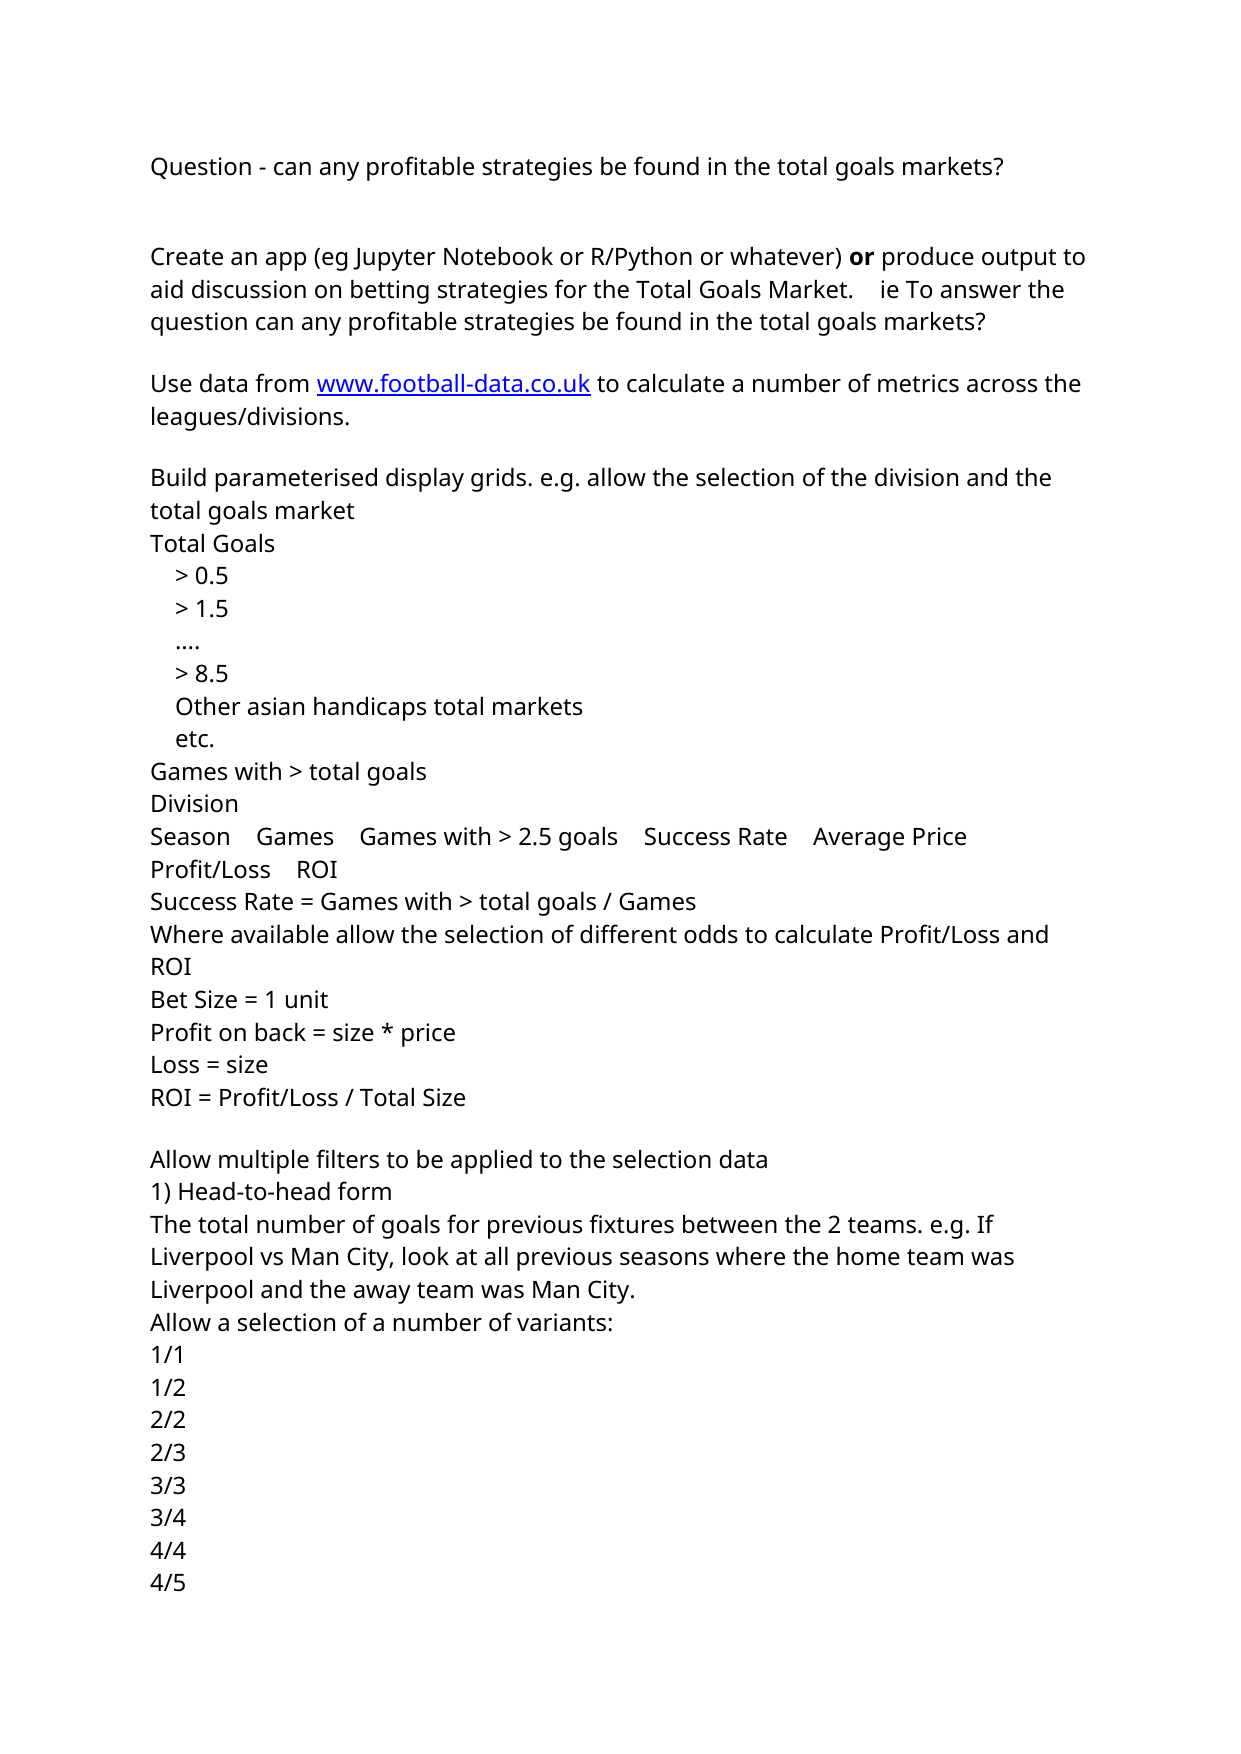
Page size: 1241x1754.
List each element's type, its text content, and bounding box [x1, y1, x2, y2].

text Create an app (eg Jupyter Notebook or R/Python or whatever) or produce output to aid discussion on betting strategies for the Total Goals Market. ie To answer the question can any profitable strategies be found in the total goals markets? [150, 240, 1090, 338]
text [150, 1142, 1090, 1599]
text Question - can any profitable strategies be found in the total goals markets? [150, 150, 1090, 211]
text Use data from www.football-data.co.uk to calculate a number of metrics across the leagues/divisions. [150, 367, 1090, 432]
text Build parameterised display grids. e.g. allow the selection of the division and the total goals market Total Goals > 0.5 > 1.5 …. > 8.5 Other asian handicaps total markets etc. Games with > total goals Division Season Games Games with > 2.5 goals Success Rate Average Price Profit/Loss ROI Success Rate = Games with > total goals / Games Where available allow the selection of different odds to calculate Profit/Loss and ROI Bet Size = 1 unit Profit on back = size * price Loss = size ROI = Profit/Loss / Total Size [150, 461, 1090, 1113]
